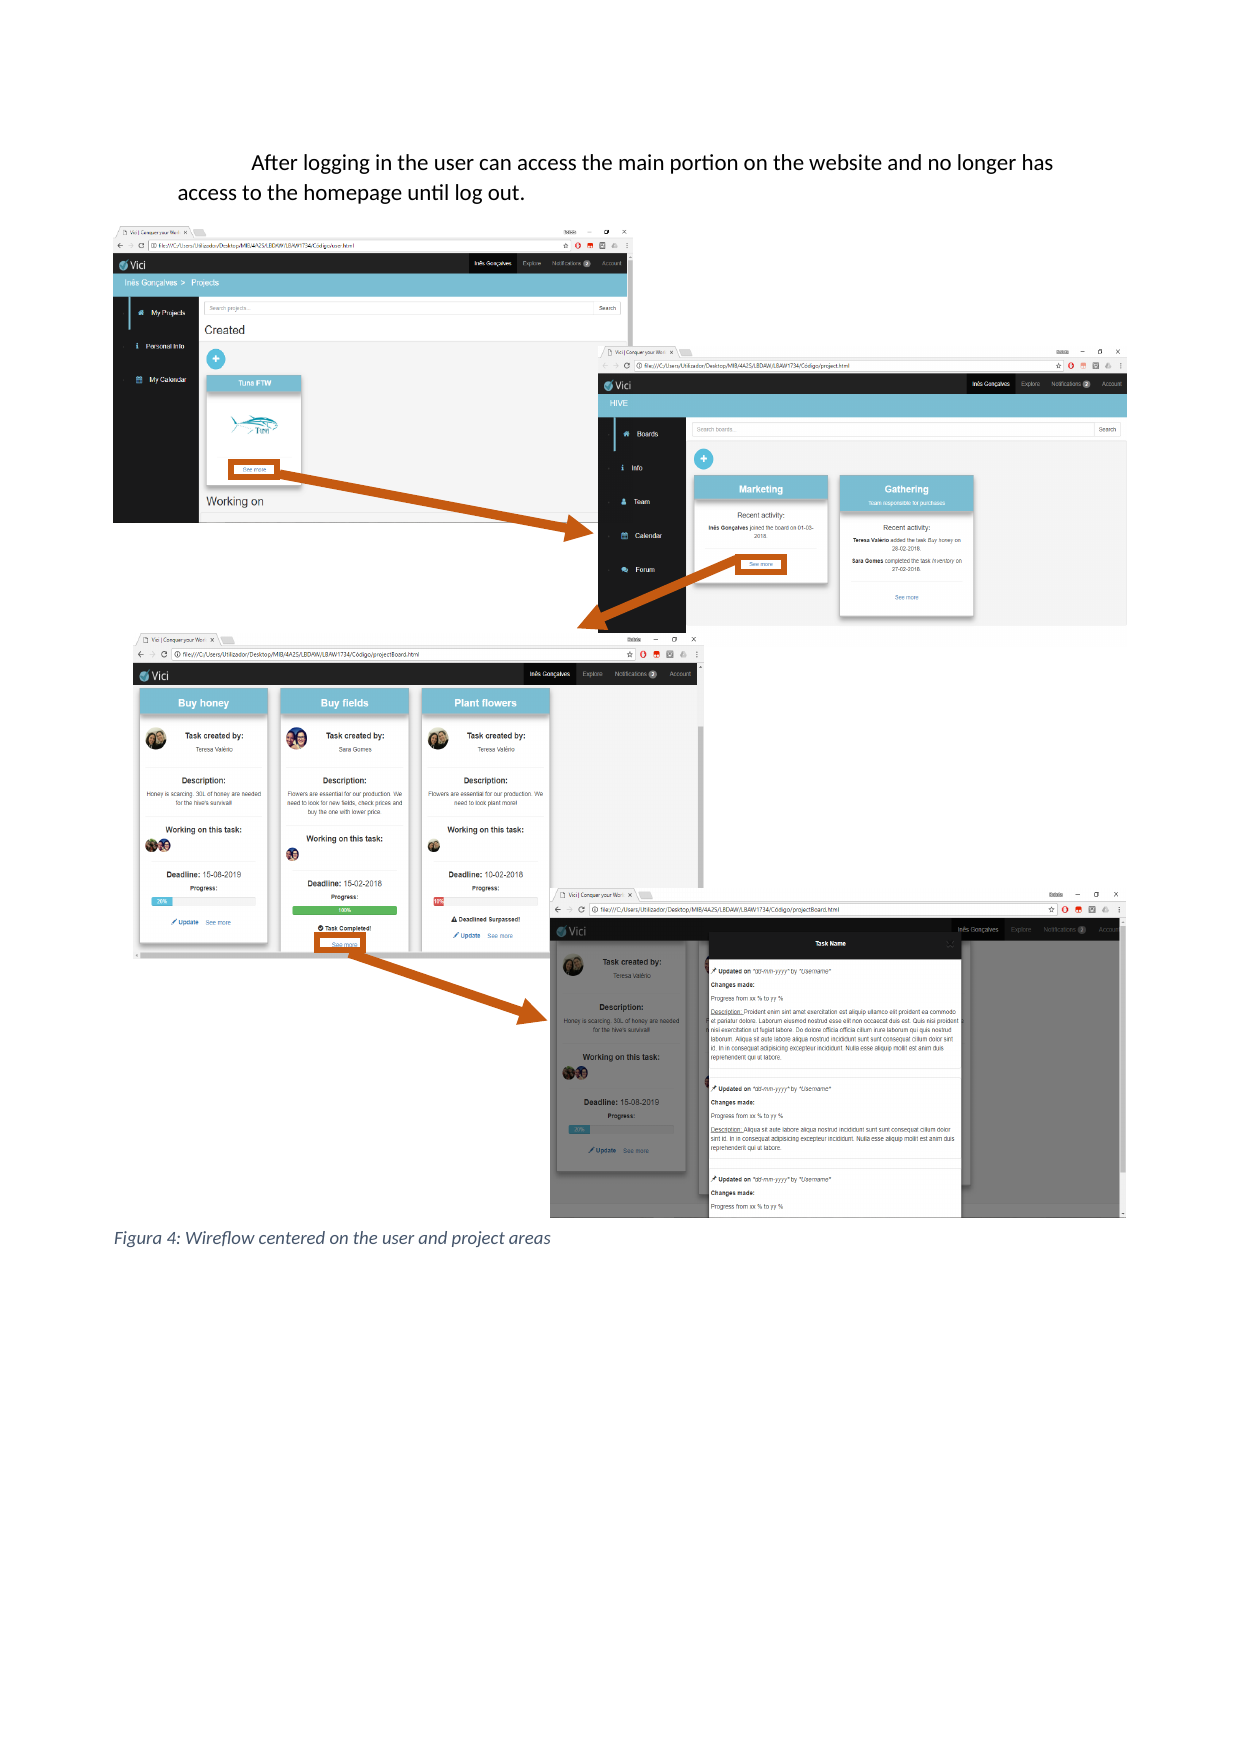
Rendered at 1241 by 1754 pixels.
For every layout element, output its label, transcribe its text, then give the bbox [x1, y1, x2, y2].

picture [234, 465, 274, 474]
picture [113, 226, 1127, 1218]
picture [741, 560, 781, 569]
picture [320, 938, 360, 947]
text After logging in the user can access the main portion on the website and no longer has access to the homepage until log out. [177, 148, 1063, 206]
